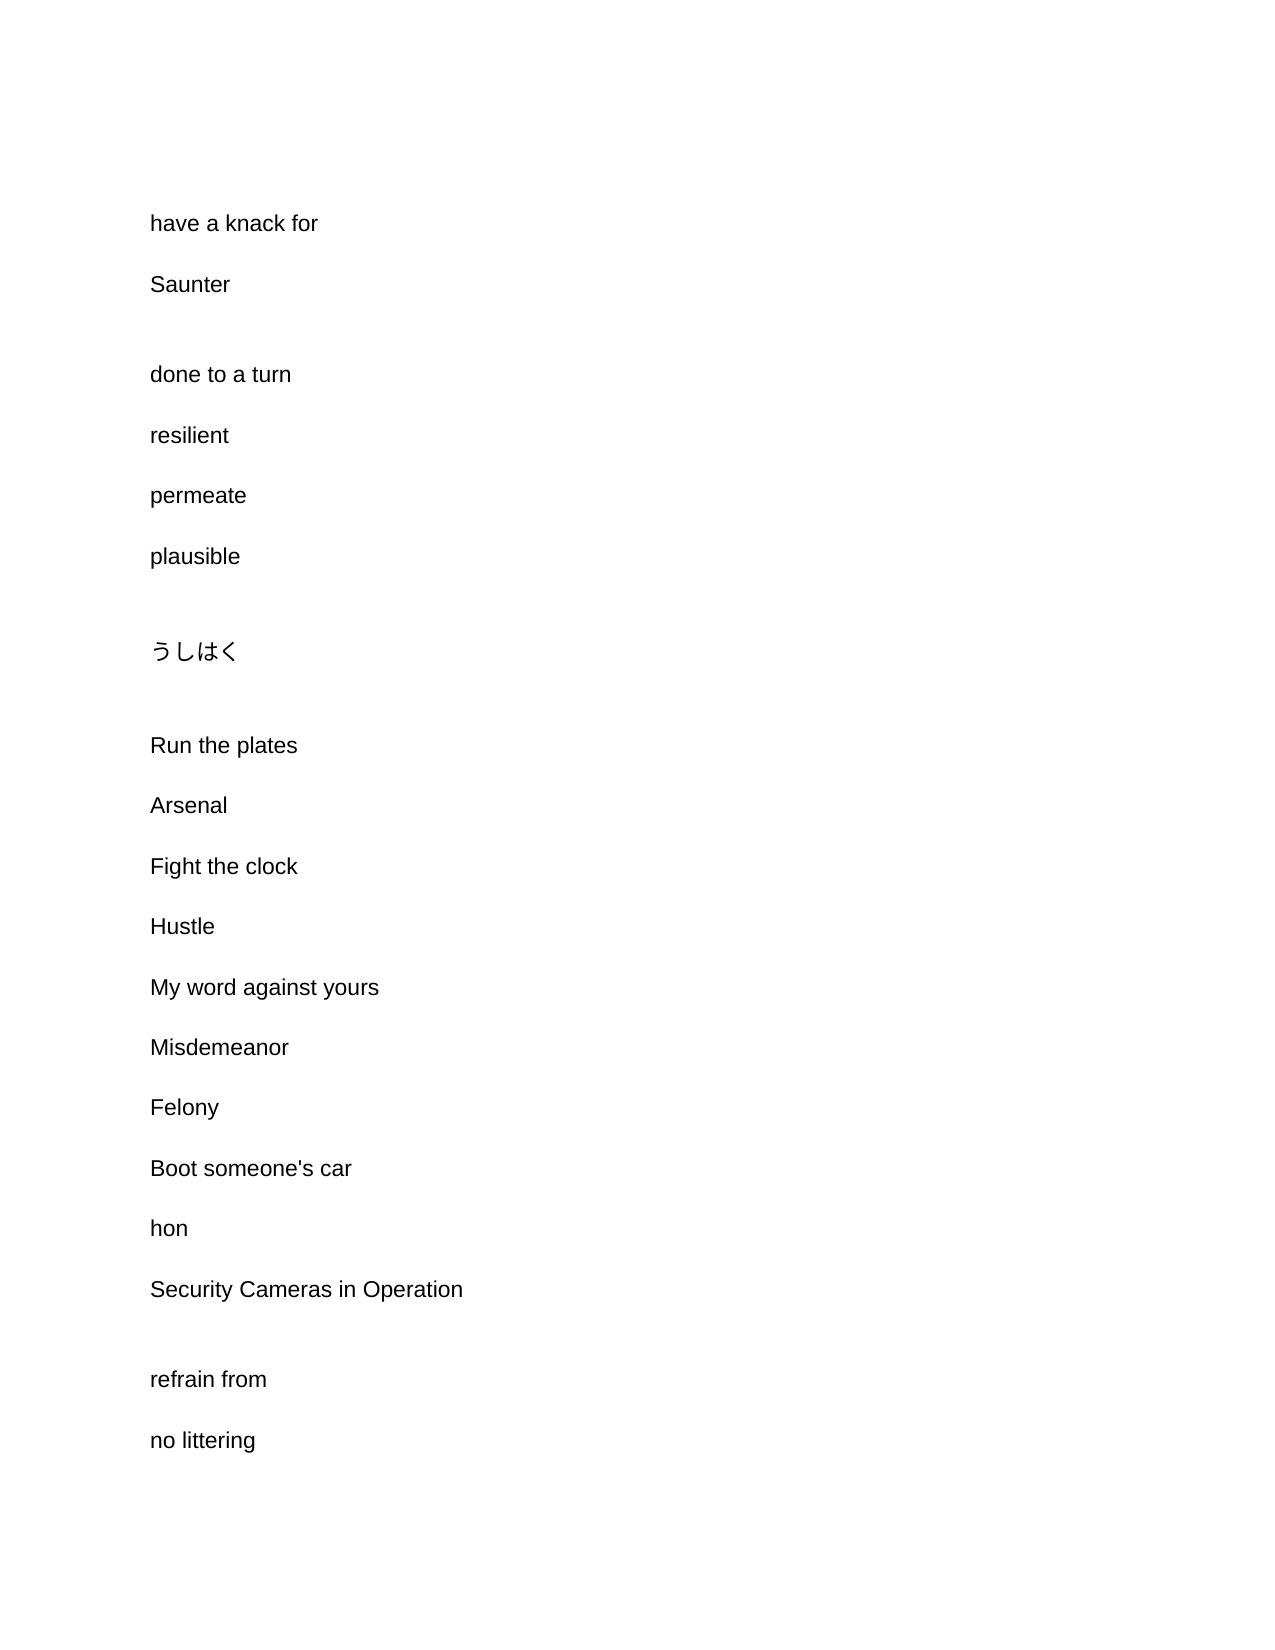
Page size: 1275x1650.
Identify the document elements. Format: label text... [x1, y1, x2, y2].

text no littering [150, 1427, 1125, 1453]
text permeate [150, 482, 1125, 509]
text Boot someone's car [150, 1155, 1125, 1181]
text hon [150, 1215, 1125, 1242]
text Fight the clock [150, 853, 1125, 879]
text done to a turn [150, 361, 1125, 388]
text Hustle [150, 913, 1125, 939]
text Felony [150, 1094, 1125, 1121]
text resilient [150, 422, 1125, 448]
text Misdemeanor [150, 1034, 1125, 1060]
text plausible [150, 543, 1125, 569]
text Arsenal [150, 792, 1125, 819]
text have a knack for [150, 210, 1125, 237]
text うしはく [150, 633, 1125, 667]
text refrain from [150, 1366, 1125, 1393]
text My word against yours [150, 973, 1125, 1000]
text Saunter [150, 271, 1125, 297]
text Run the plates [150, 732, 1125, 758]
text Security Cameras in Operation [150, 1276, 1125, 1302]
